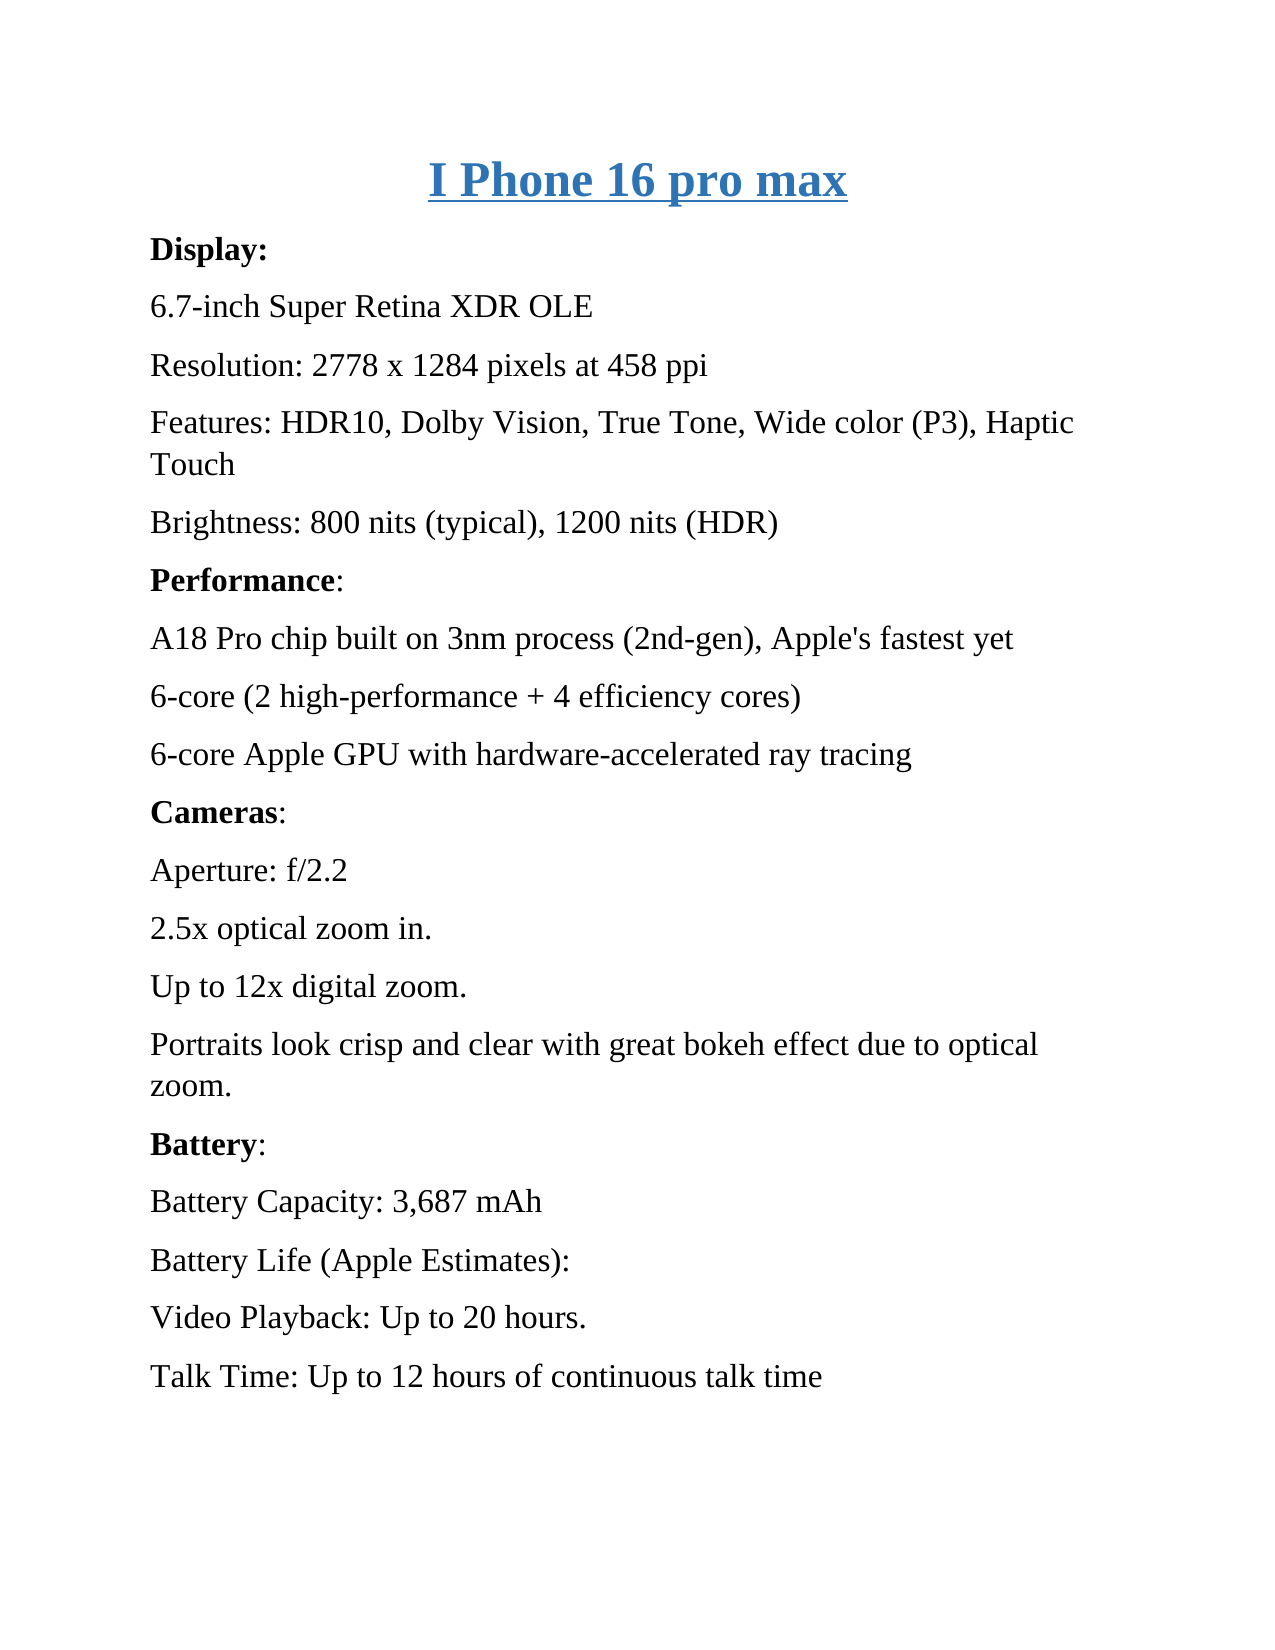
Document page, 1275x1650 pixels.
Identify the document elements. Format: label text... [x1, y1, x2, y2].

text 6-core Apple GPU with hardware-accelerated ray tracing [150, 734, 1125, 773]
text 6.7-inch Super Retina XDR OLE [150, 287, 1125, 325]
text Battery: [150, 1124, 1125, 1162]
text Battery Capacity: 3,687 mAh [150, 1182, 1125, 1220]
text Resolution: 2778 x 1284 pixels at 458 ppi [150, 345, 1125, 383]
text Brightness: 800 nits (typical), 1200 nits (HDR) [150, 502, 1125, 541]
text A18 Pro chip built on 3nm process (2nd-gen), Apple's fastest yet [150, 618, 1125, 657]
text Talk Time: Up to 12 hours of continuous talk time [150, 1356, 1125, 1394]
text I Phone 16 pro max [150, 150, 1125, 207]
text Portraits look crisp and clear with great bokeh effect due to optical zoom. [150, 1024, 1125, 1104]
text Battery Life (Apple Estimates): [150, 1240, 1125, 1278]
text Aperture: f/2.2 [150, 850, 1125, 889]
text Features: HDR10, Dolby Vision, True Tone, Wide color (P3), Haptic Touch [150, 403, 1125, 482]
text Video Playback: Up to 20 hours. [150, 1298, 1125, 1336]
text Cameras: [150, 792, 1125, 831]
text Display: [150, 229, 1125, 267]
text Up to 12x digital zoom. [150, 966, 1125, 1005]
text 2.5x optical zoom in. [150, 908, 1125, 947]
text 6-core (2 high-performance + 4 efficiency cores) [150, 676, 1125, 714]
text Performance: [150, 560, 1125, 598]
